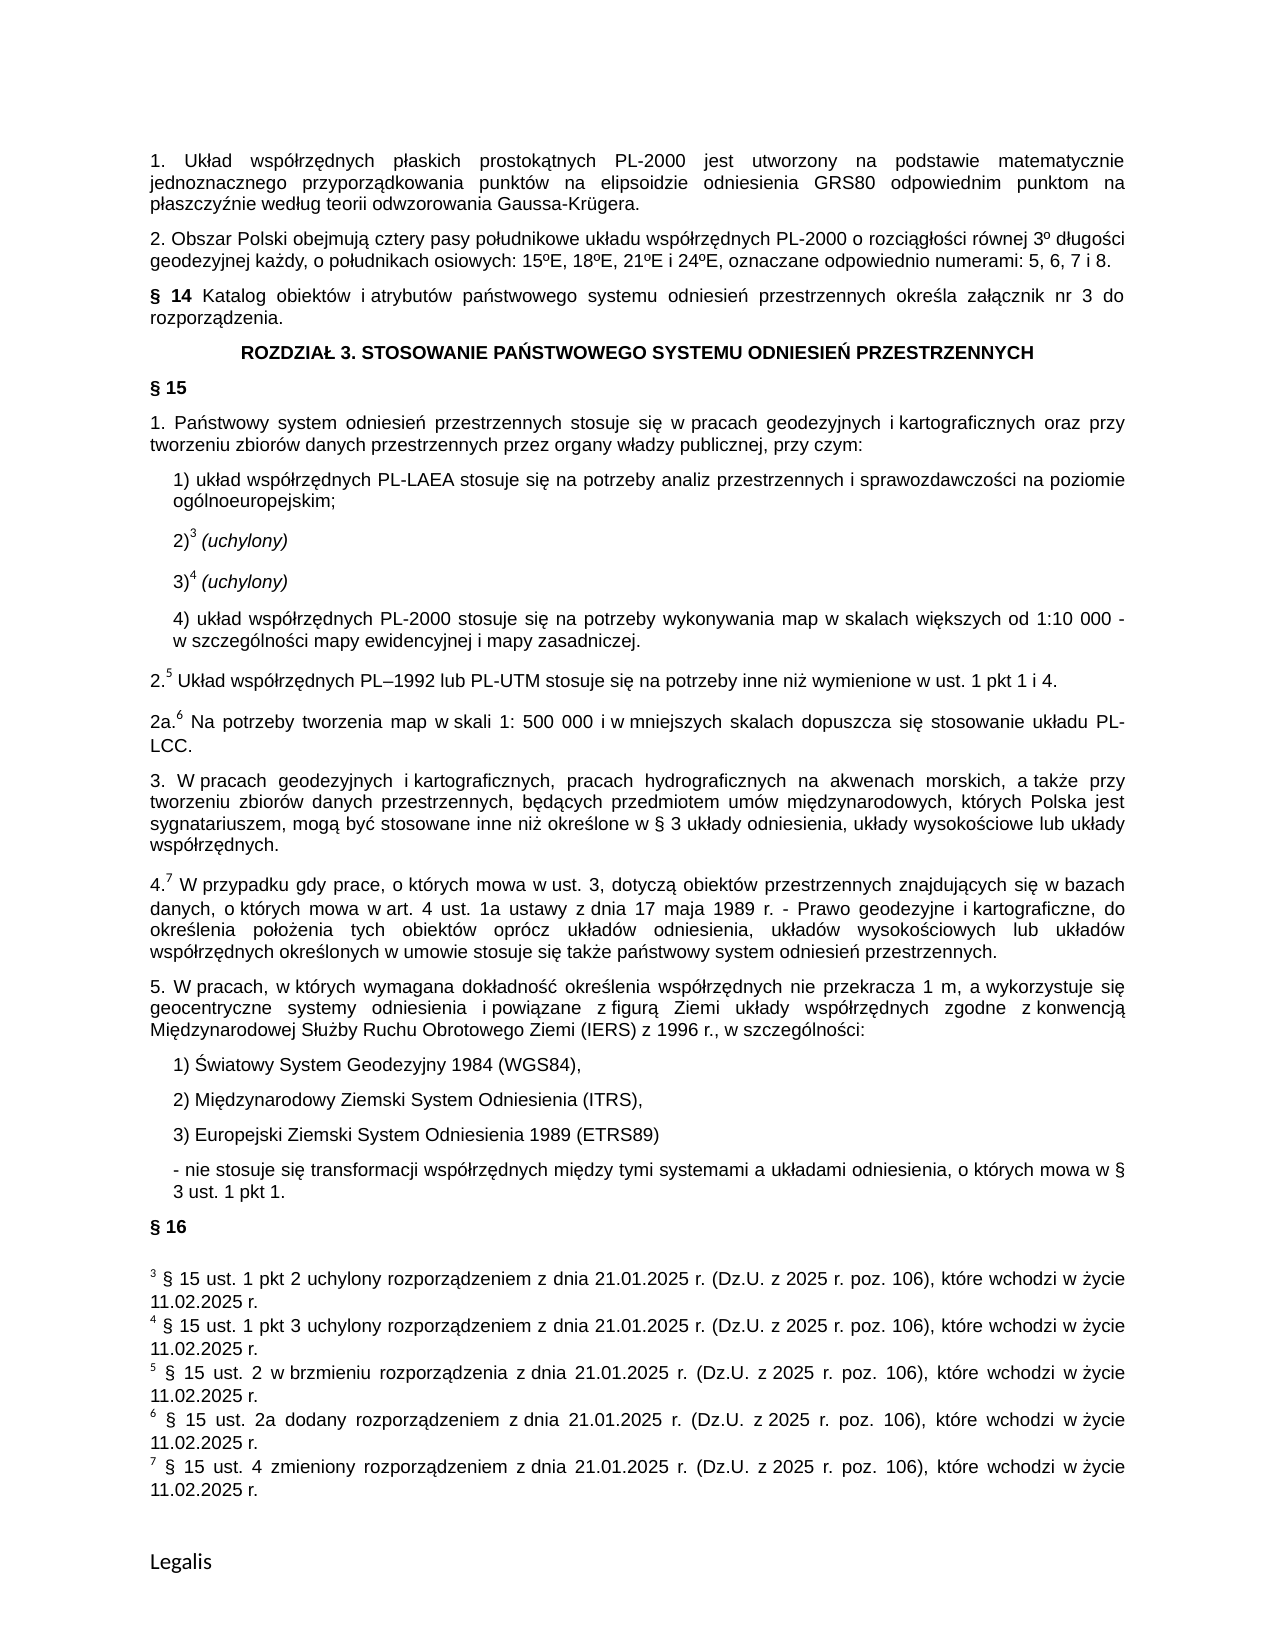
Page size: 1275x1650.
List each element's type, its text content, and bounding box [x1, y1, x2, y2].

text § 14 Katalog obiektów i atrybutów państwowego systemu odniesień przestrzennych określa załącznik nr 3 do rozporządzenia. [150, 285, 1125, 328]
text 3. W pracach geodezyjnych i kartograficznych, pracach hydrograficznych na akwenach morskich, a także przy tworzeniu zbiorów danych przestrzennych, będących przedmiotem umów międzynarodowych, których Polska jest sygnatariuszem, mogą być stosowane inne niż określone w § 3 układy odniesienia, układy wysokościowe lub układy współrzędnych. [150, 769, 1125, 856]
text 4. W przypadku gdy prace, o których mowa w ust. 3, dotyczą obiektów przestrzennych znajdujących się w bazach danych, o których mowa w art. 4 ust. 1a ustawy z dnia 17 maja 1989 r. - Prawo geodezyjne i kartograficzne, do określenia położenia tych obiektów oprócz układów odniesienia, układów wysokościowych lub układów współrzędnych określonych w umowie stosuje się także państwowy system odniesień przestrzennych. [150, 869, 1125, 962]
text Rozdział 3. Stosowanie państwowego systemu odniesień przestrzennych [150, 342, 1125, 363]
text 2) Międzynarodowy Ziemski System Odniesienia (ITRS), [173, 1089, 1125, 1111]
text 1. Układ współrzędnych płaskich prostokątnych PL-2000 jest utworzony na podstawie matematycznie jednoznacznego przyporządkowania punktów na elipsoidzie odniesienia GRS80 odpowiednim punktom na płaszczyźnie według teorii odwzorowania Gaussa-Krügera. [150, 150, 1125, 215]
text 3) (uchylony) [173, 567, 1125, 595]
text 1. Państwowy system odniesień przestrzennych stosuje się w pracach geodezyjnych i kartograficznych oraz przy tworzeniu zbiorów danych przestrzennych przez organy władzy publicznej, przy czym: [150, 412, 1125, 455]
text 2a. Na potrzeby tworzenia map w skali 1: 500 000 i w mniejszych skalach dopuszcza się stosowanie układu PL-LCC. [150, 706, 1125, 756]
text 2. Obszar Polski obejmują cztery pasy południkowe układu współrzędnych PL-2000 o rozciągłości równej 3º długości geodezyjnej każdy, o południkach osiowych: 15ºE, 18ºE, 21ºE i 24ºE, oznaczane odpowiednio numerami: 5, 6, 7 i 8. [150, 228, 1125, 271]
text 1) Światowy System Geodezyjny 1984 (WGS84), [173, 1054, 1125, 1075]
text - nie stosuje się transformacji współrzędnych między tymi systemami a układami odniesienia, o których mowa w § 3 ust. 1 pkt 1. [173, 1159, 1125, 1202]
text 2. Układ współrzędnych PL–1992 lub PL-UTM stosuje się na potrzeby inne niż wymienione w ust. 1 pkt 1 i 4. [150, 665, 1125, 693]
text § 15 [150, 377, 1125, 398]
text 5. W pracach, w których wymagana dokładność określenia współrzędnych nie przekracza 1 m, a wykorzystuje się geocentryczne systemy odniesienia i powiązane z figurą Ziemi układy współrzędnych zgodne z konwencją Międzynarodowej Służby Ruchu Obrotowego Ziemi (IERS) z 1996 r., w szczególności: [150, 976, 1125, 1040]
text 3) Europejski Ziemski System Odniesienia 1989 (ETRS89) [173, 1124, 1125, 1146]
text 1) układ współrzędnych PL-LAEA stosuje się na potrzeby analiz przestrzennych i sprawozdawczości na poziomie ogólnoeuropejskim; [173, 468, 1125, 512]
text § 16 [150, 1216, 1125, 1237]
text 4) układ współrzędnych PL-2000 stosuje się na potrzeby wykonywania map w skalach większych od 1:10 000 - w szczególności mapy ewidencyjnej i mapy zasadniczej. [173, 608, 1125, 651]
text 2) (uchylony) [173, 525, 1125, 553]
